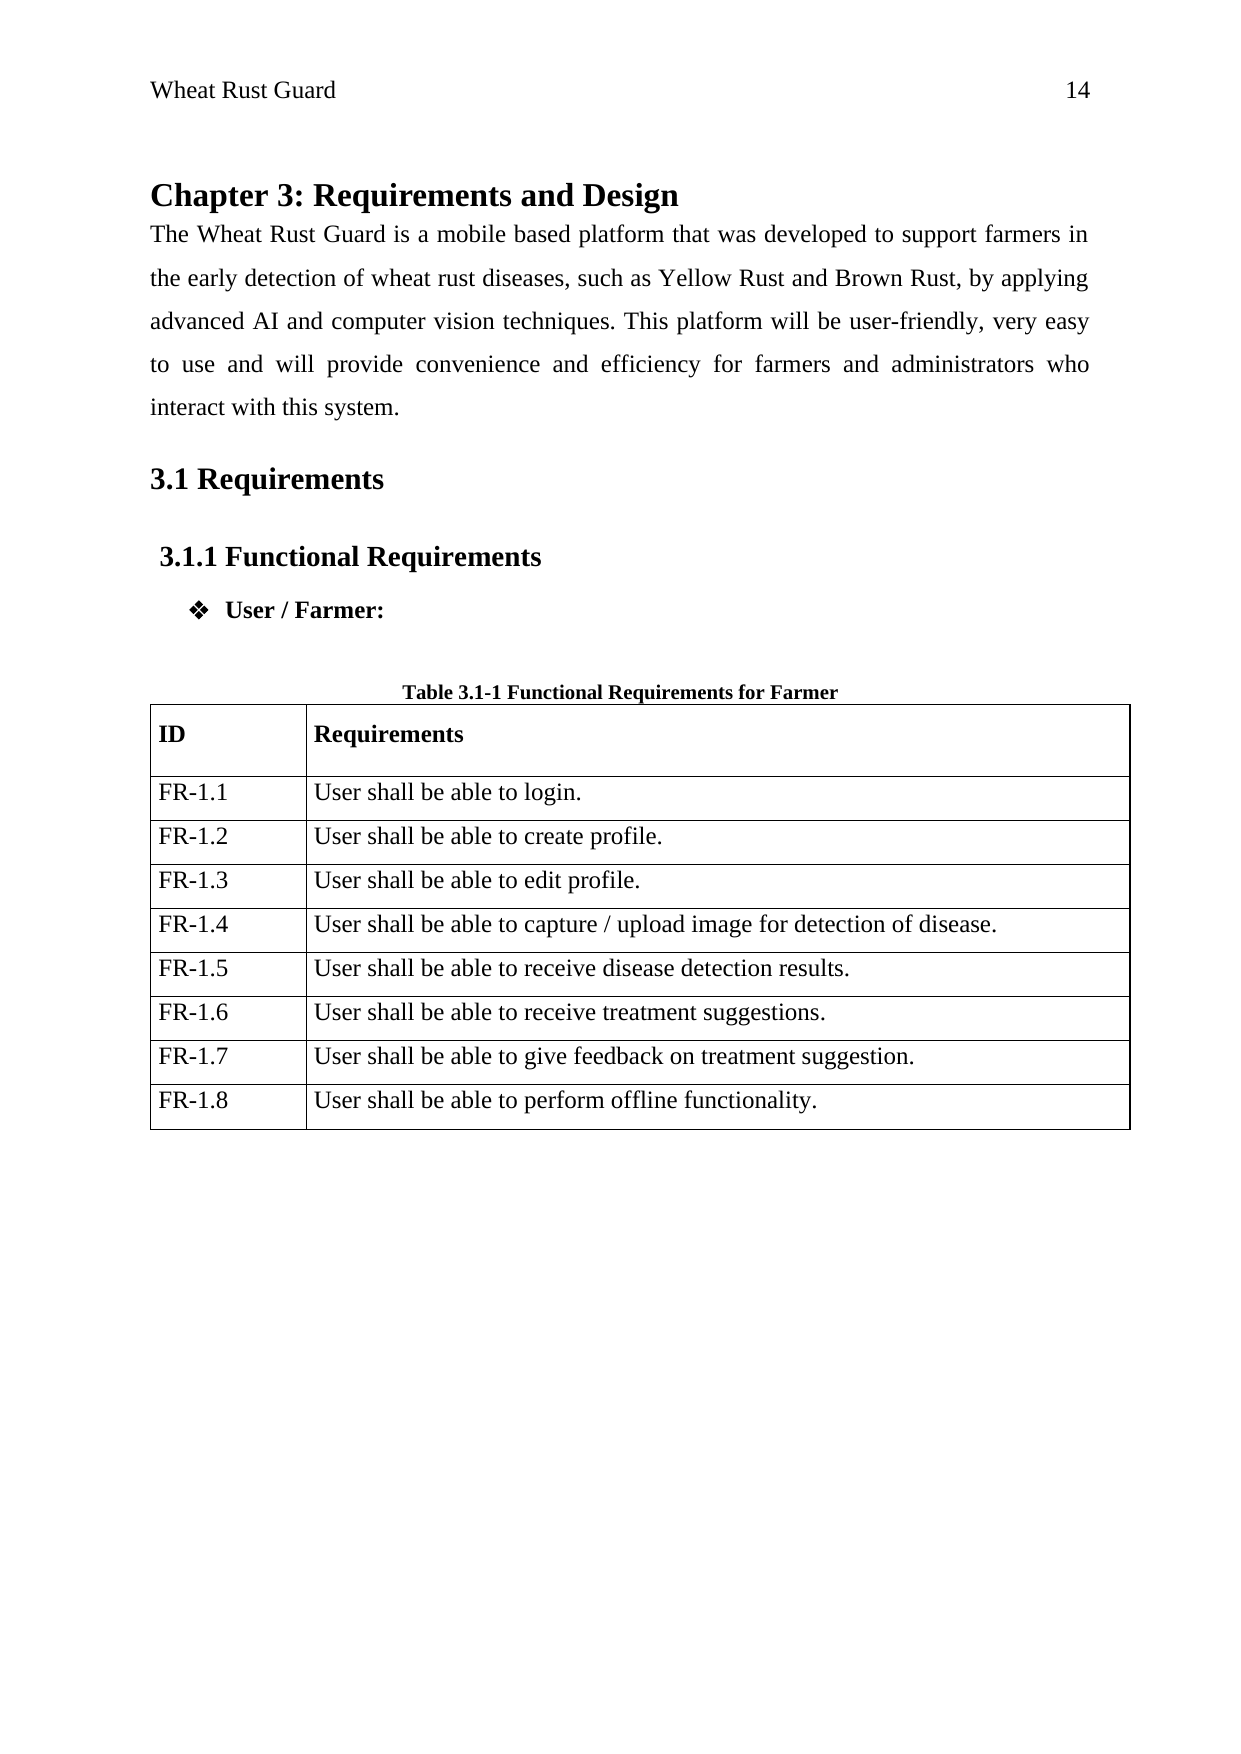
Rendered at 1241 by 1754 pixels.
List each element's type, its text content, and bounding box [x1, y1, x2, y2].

table_header Requirements [307, 705, 1129, 776]
table_cell FR-1.5 [151, 953, 306, 996]
table_cell User shall be able to perform offline functionality. [307, 1085, 1129, 1128]
table_cell User shall be able to capture / upload image for detection of disease. [307, 909, 1129, 952]
subtitle Functional Requirements [159, 539, 1090, 573]
list User / Farmer: [187, 596, 1090, 624]
text The Wheat Rust Guard is a mobile based platform that was developed to support farmers in the early detection of wheat rust diseases, such as Yellow Rust and Brown Rust, by applying advanced AI and computer vision techniques. This platform will be user-friendly, very easy to use and will provide convenience and efficiency for farmers and administrators who interact with this system. [150, 219, 1090, 421]
table_cell User shall be able to edit profile. [307, 865, 1129, 908]
table_cell FR-1.2 [151, 821, 306, 864]
table_cell FR-1.3 [151, 865, 306, 908]
table_cell FR-1.8 [151, 1085, 306, 1128]
table_cell FR-1.1 [151, 777, 306, 820]
table_cell User shall be able to receive treatment suggestions. [307, 997, 1129, 1040]
table_cell FR-1.4 [151, 909, 306, 952]
table_cell User shall be able to create profile. [307, 821, 1129, 864]
subtitle Requirements [150, 460, 1090, 496]
table_cell User shall be able to receive disease detection results. [307, 953, 1129, 996]
table_header ID [151, 705, 306, 776]
table_cell FR-1.6 [151, 997, 306, 1040]
subtitle Requirements and Design [150, 175, 1090, 213]
table_cell User shall be able to login. [307, 777, 1129, 820]
table_cell User shall be able to give feedback on treatment suggestion. [307, 1041, 1129, 1084]
table_cell FR-1.7 [151, 1041, 306, 1084]
